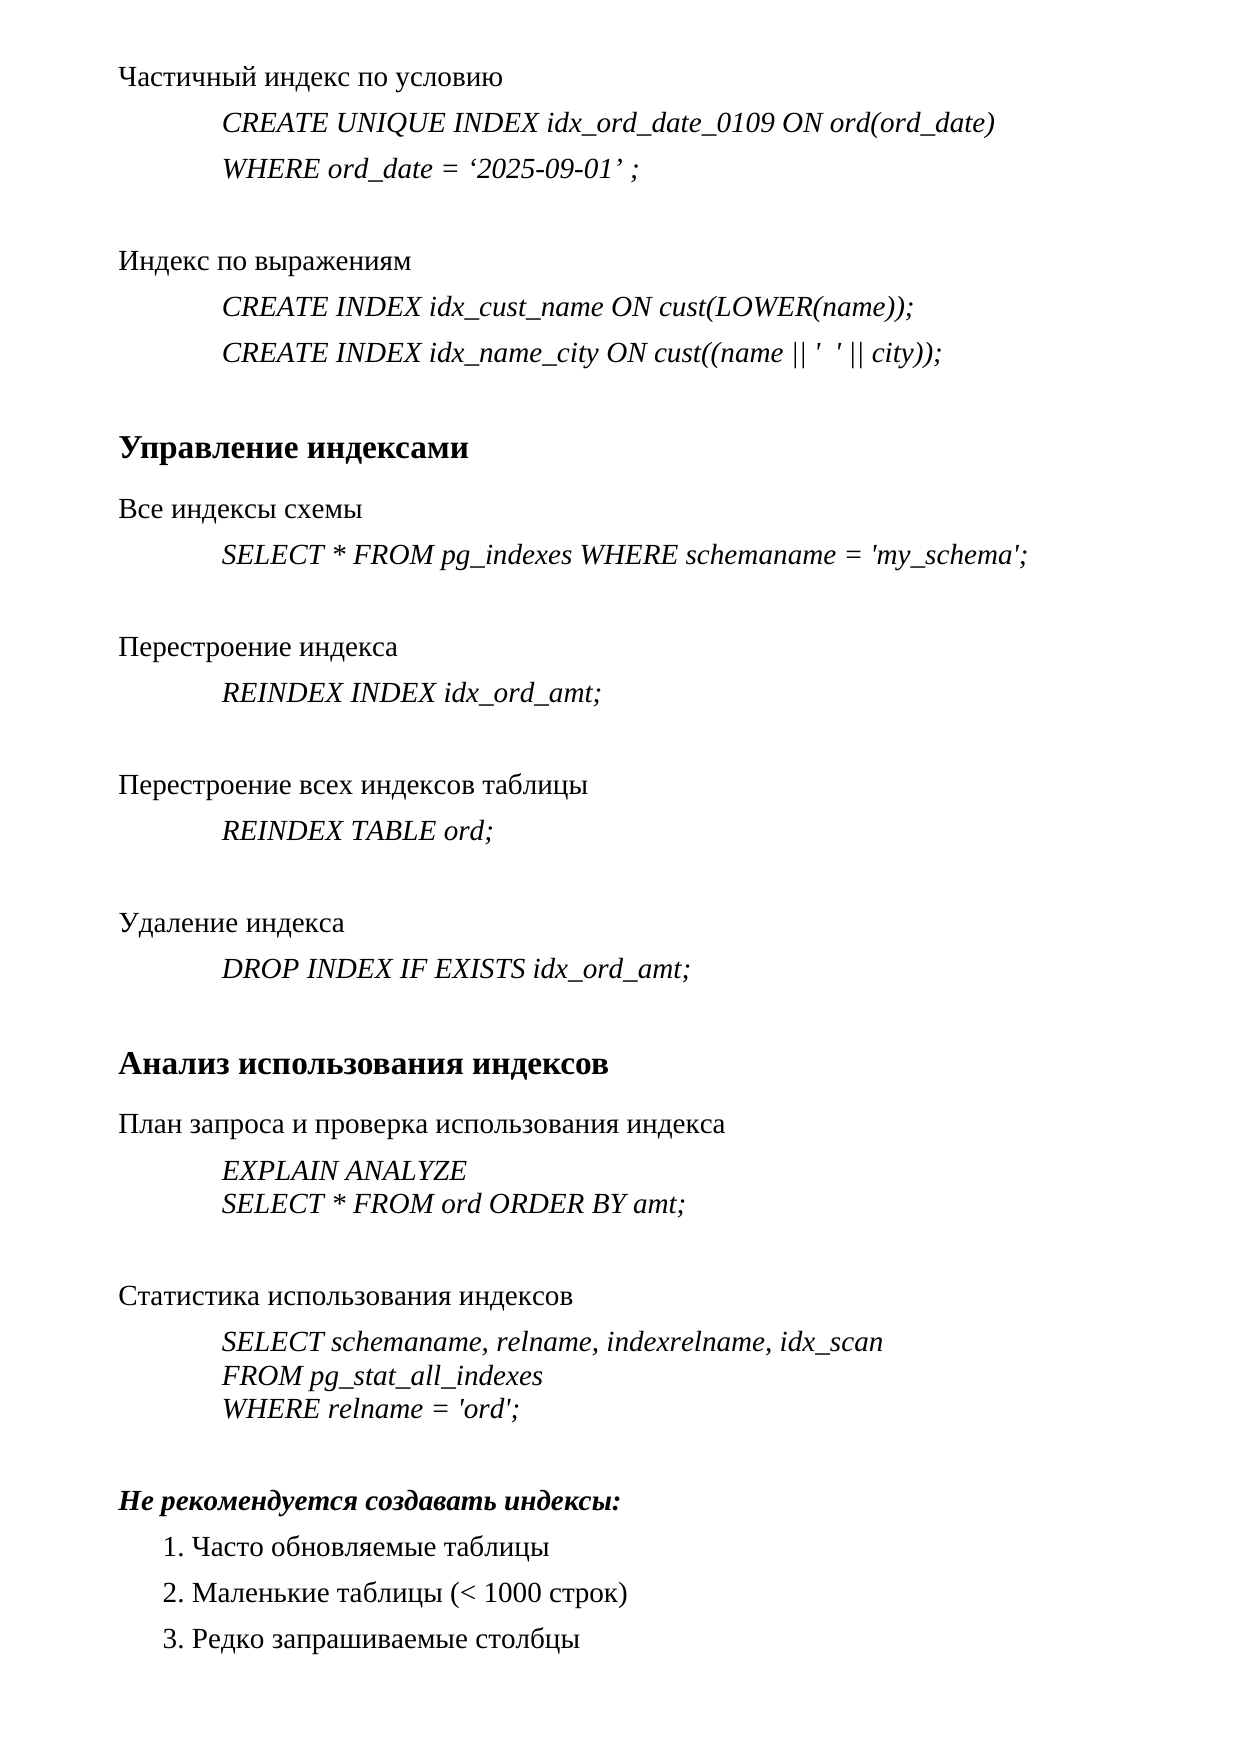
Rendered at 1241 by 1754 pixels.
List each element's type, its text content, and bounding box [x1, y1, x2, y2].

text Удаление индекса [118, 905, 1167, 939]
text EXPLAIN ANALYZE SELECT * FROM ord ORDER BY amt; [222, 1153, 1167, 1220]
text SELECT schemaname, relname, indexrelname, idx_scan FROM pg_stat_all_indexes WHERE relname = 'ord'; [222, 1324, 1167, 1425]
text 3. Редко запрашиваемые столбцы [162, 1622, 1167, 1655]
text План запроса и проверка использования индекса [118, 1107, 1167, 1140]
text Не рекомендуется создавать индексы: [118, 1483, 1167, 1517]
text CREATE INDEX idx_cust_name ON cust(LOWER(name)); [222, 289, 1167, 323]
text REINDEX INDEX idx_ord_amt; [222, 675, 1167, 708]
text Перестроение всех индексов таблицы [118, 767, 1167, 801]
text CREATE INDEX idx_name_city ON cust((name || ' ' || city)); [222, 335, 1167, 369]
text 1. Часто обновляемые таблицы [162, 1529, 1167, 1563]
text Индекс по выражениям [118, 243, 1167, 277]
text WHERE ord_date = ‘2025-09-01’ ; [222, 151, 1167, 185]
text REINDEX TABLE ord; [222, 813, 1167, 847]
text Все индексы схемы [118, 491, 1167, 524]
text Перестроение индекса [118, 629, 1167, 662]
text CREATE UNIQUE INDEX idx_ord_date_0109 ON ord(ord_date) [222, 105, 1167, 139]
text Частичный индекс по условию [118, 59, 1167, 93]
text DROP INDEX IF EXISTS idx_ord_amt; [222, 951, 1167, 985]
subtitle Анализ использования индексов [118, 1043, 1167, 1082]
text Статистика использования индексов [118, 1278, 1167, 1312]
text SELECT * FROM pg_indexes WHERE schemaname = 'my_schema'; [222, 537, 1167, 570]
subtitle Управление индексами [118, 427, 1167, 466]
text 2. Маленькие таблицы (< 1000 строк) [162, 1576, 1167, 1609]
